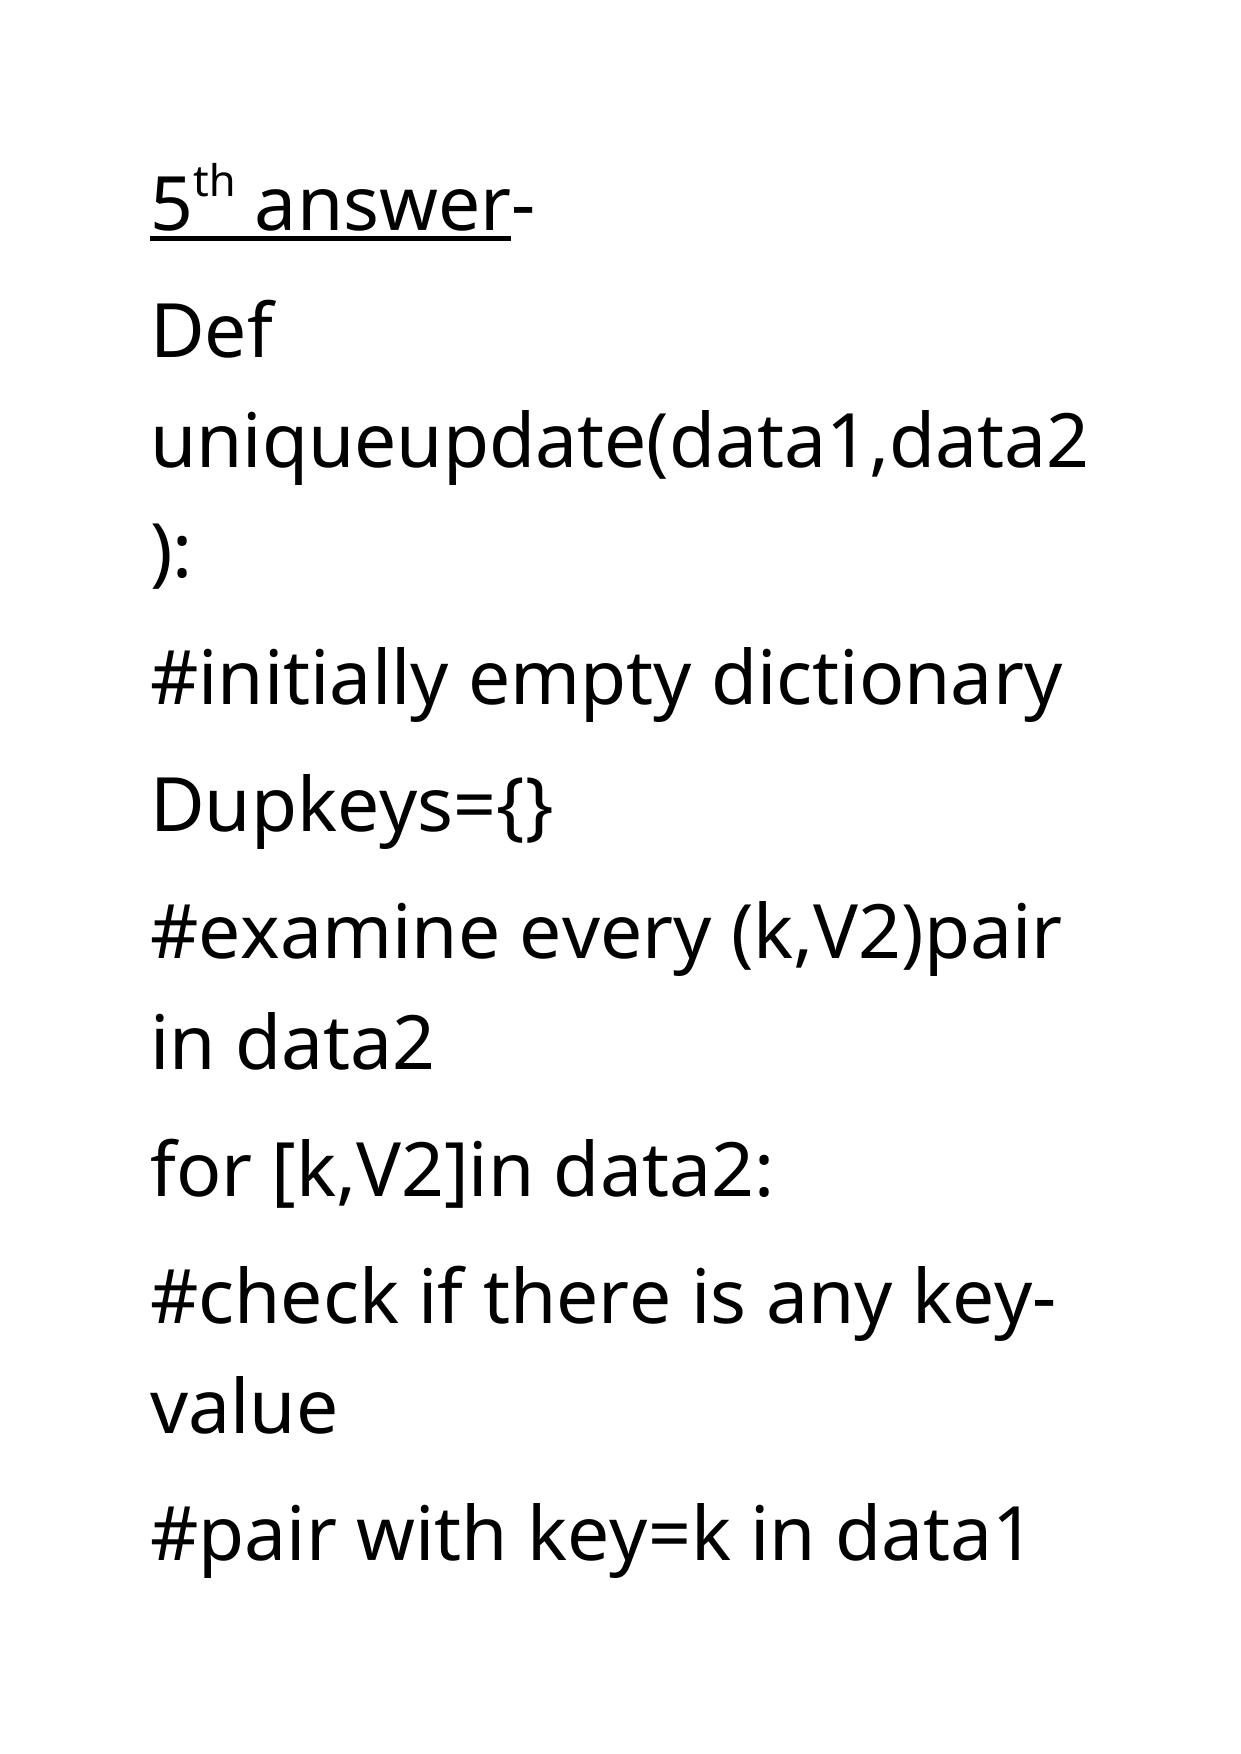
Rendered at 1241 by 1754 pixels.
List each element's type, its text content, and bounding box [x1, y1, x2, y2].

text #pair with key=k in data1 [150, 1480, 1090, 1582]
text Def uniqueupdate(data1,data2): [150, 277, 1090, 600]
text #examine every (k,V2)pair in data2 [150, 878, 1090, 1091]
text for [k,V2]in data2: [150, 1116, 1090, 1218]
text #initially empty dictionary [150, 624, 1090, 727]
text Dupkeys={} [150, 752, 1090, 854]
text 5th answer- [150, 150, 1090, 252]
text #check if there is any key-value [150, 1243, 1090, 1455]
